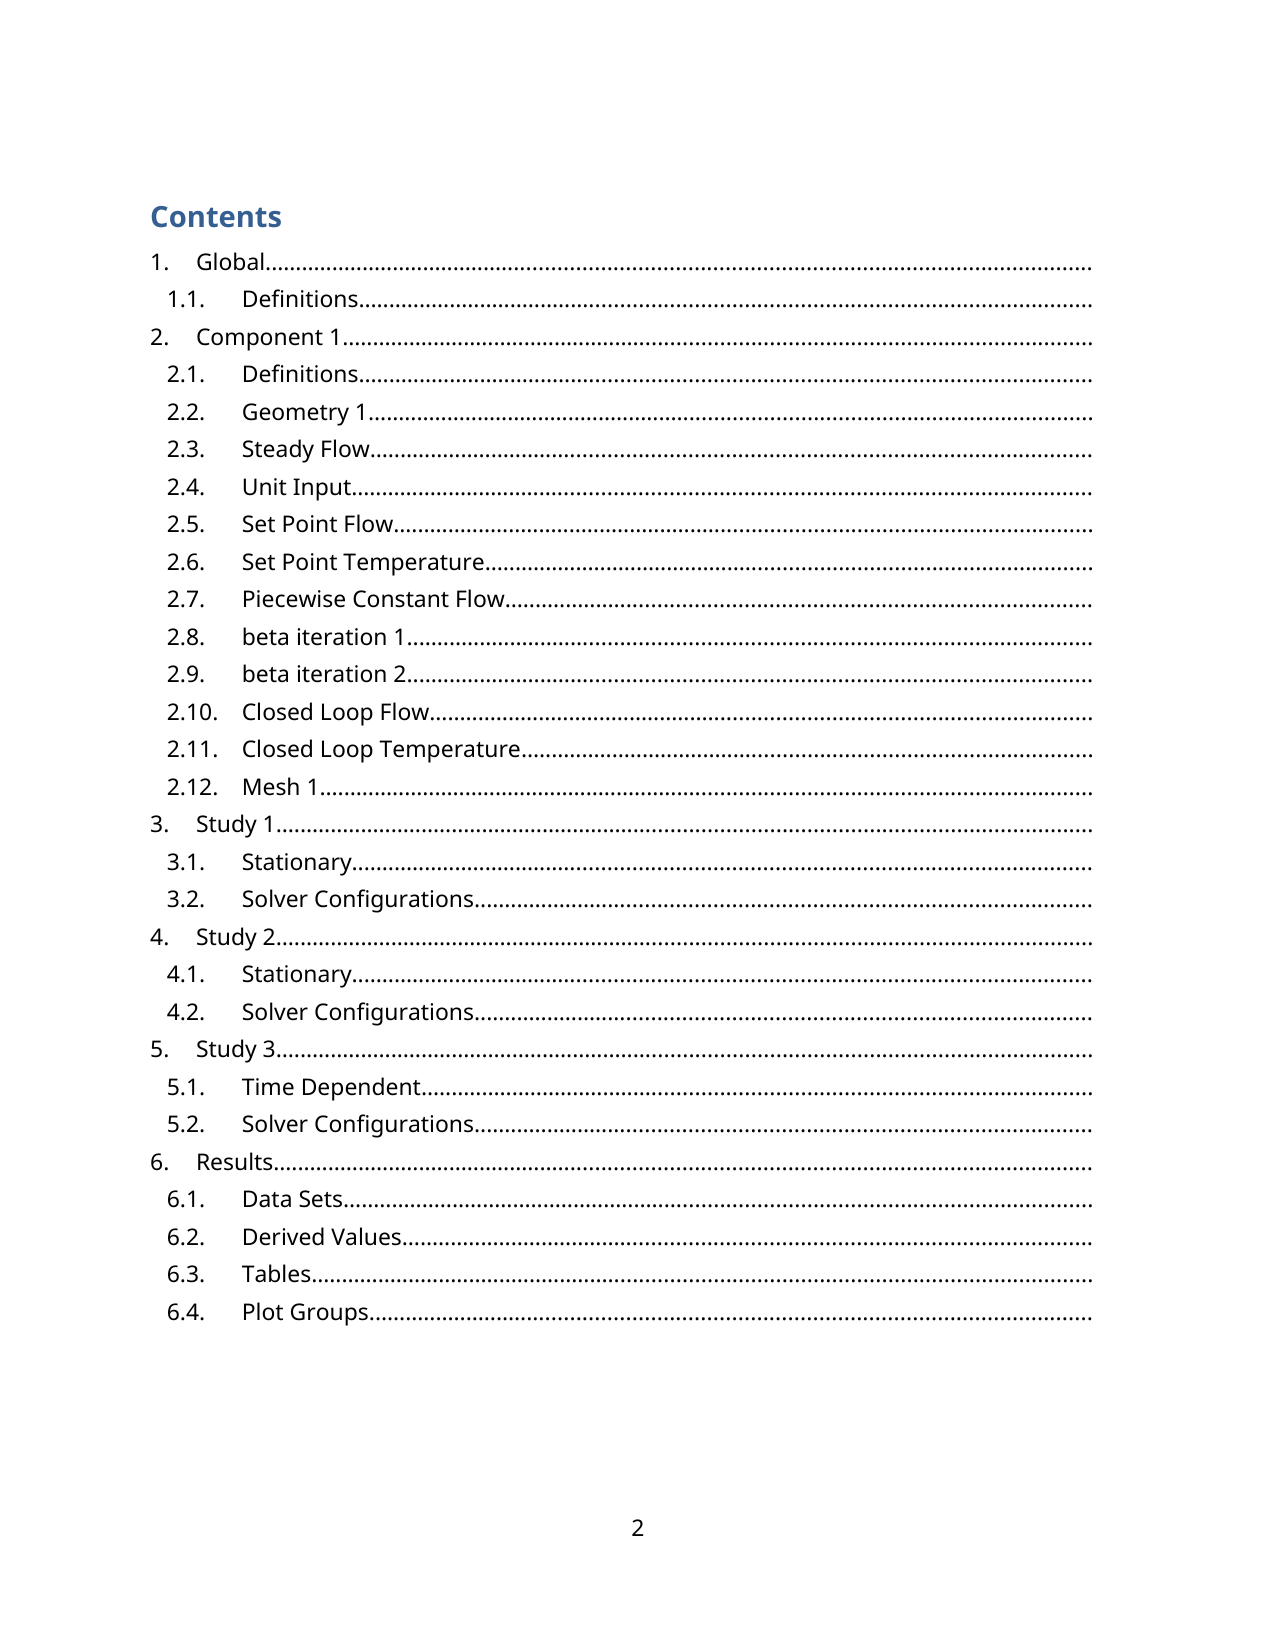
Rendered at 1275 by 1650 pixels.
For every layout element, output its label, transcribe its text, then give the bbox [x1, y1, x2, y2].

text 5. Study 3 [150, 1033, 1125, 1064]
text 2.11. Closed Loop Temperature [167, 733, 1125, 764]
text 3. Study 1 [150, 808, 1125, 839]
text 6. Results [150, 1146, 1125, 1177]
text 2.1. Definitions [167, 358, 1125, 389]
text 2.12. Mesh 1 [167, 771, 1125, 802]
text 4. Study 2 [150, 921, 1125, 952]
text 6.1. Data Sets [167, 1183, 1125, 1214]
text 2.9. beta iteration 2 [167, 658, 1125, 689]
text 2.3. Steady Flow [167, 433, 1125, 464]
text 2.7. Piecewise Constant Flow [167, 583, 1125, 614]
text 2.10. Closed Loop Flow [167, 696, 1125, 727]
text 1. Global [150, 246, 1125, 277]
text 3.1. Stationary [167, 846, 1125, 877]
text 2.4. Unit Input [167, 471, 1125, 502]
text 2.2. Geometry 1 [167, 396, 1125, 427]
text 6.3. Tables [167, 1258, 1125, 1289]
text 2. Component 1 [150, 321, 1125, 352]
subtitle Contents [150, 196, 1125, 236]
text 4.1. Stationary [167, 958, 1125, 989]
text 2.6. Set Point Temperature [167, 546, 1125, 577]
text 3.2. Solver Configurations [167, 883, 1125, 914]
text 6.4. Plot Groups [167, 1296, 1125, 1327]
text 6.2. Derived Values [167, 1221, 1125, 1252]
text 5.1. Time Dependent [167, 1071, 1125, 1102]
text 5.2. Solver Configurations [167, 1108, 1125, 1139]
text 2.8. beta iteration 1 [167, 621, 1125, 652]
text 4.2. Solver Configurations [167, 996, 1125, 1027]
text 2.5. Set Point Flow [167, 508, 1125, 539]
text 1.1. Definitions [167, 283, 1125, 314]
